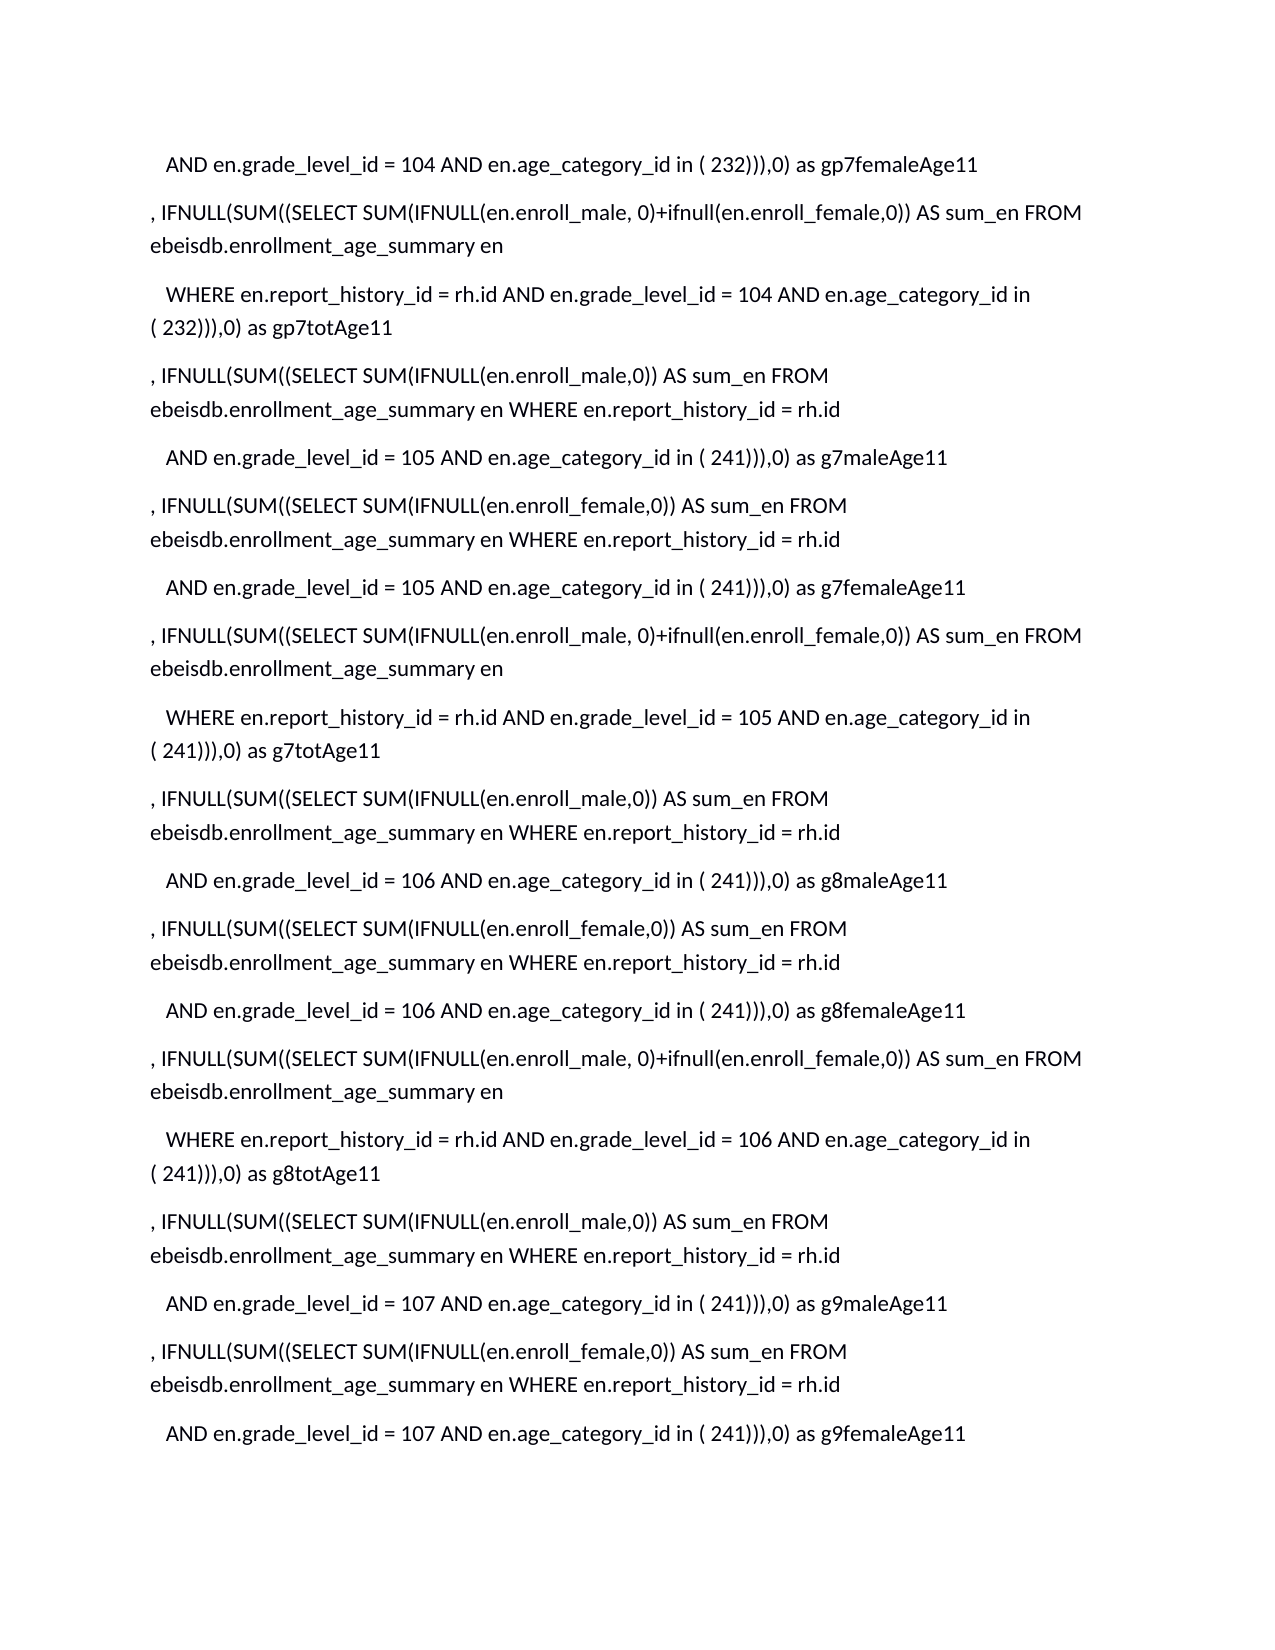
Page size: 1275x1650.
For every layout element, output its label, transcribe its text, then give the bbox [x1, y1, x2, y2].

text AND en.grade_level_id = 106 AND en.age_category_id in ( 241))),0) as g8maleAge11 [150, 866, 1125, 894]
text , IFNULL(SUM((SELECT SUM(IFNULL(en.enroll_male, 0)+ifnull(en.enroll_female,0)) AS sum_en FROM ebeisdb.enrollment_age_summary en [150, 1044, 1125, 1106]
text AND en.grade_level_id = 107 AND en.age_category_id in ( 241))),0) as g9maleAge11 [150, 1289, 1125, 1317]
text WHERE en.report_history_id = rh.id AND en.grade_level_id = 104 AND en.age_category_id in ( 232))),0) as gp7totAge11 [150, 280, 1125, 341]
text , IFNULL(SUM((SELECT SUM(IFNULL(en.enroll_female,0)) AS sum_en FROM ebeisdb.enrollment_age_summary en WHERE en.report_history_id = rh.id [150, 914, 1125, 976]
text , IFNULL(SUM((SELECT SUM(IFNULL(en.enroll_male,0)) AS sum_en FROM ebeisdb.enrollment_age_summary en WHERE en.report_history_id = rh.id [150, 361, 1125, 423]
text WHERE en.report_history_id = rh.id AND en.grade_level_id = 105 AND en.age_category_id in ( 241))),0) as g7totAge11 [150, 703, 1125, 764]
text AND en.grade_level_id = 106 AND en.age_category_id in ( 241))),0) as g8femaleAge11 [150, 996, 1125, 1024]
text AND en.grade_level_id = 104 AND en.age_category_id in ( 232))),0) as gp7femaleAge11 [150, 150, 1125, 178]
text AND en.grade_level_id = 107 AND en.age_category_id in ( 241))),0) as g9femaleAge11 [150, 1419, 1125, 1447]
text AND en.grade_level_id = 105 AND en.age_category_id in ( 241))),0) as g7maleAge11 [150, 443, 1125, 471]
text , IFNULL(SUM((SELECT SUM(IFNULL(en.enroll_male, 0)+ifnull(en.enroll_female,0)) AS sum_en FROM ebeisdb.enrollment_age_summary en [150, 198, 1125, 260]
text , IFNULL(SUM((SELECT SUM(IFNULL(en.enroll_male, 0)+ifnull(en.enroll_female,0)) AS sum_en FROM ebeisdb.enrollment_age_summary en [150, 621, 1125, 683]
text , IFNULL(SUM((SELECT SUM(IFNULL(en.enroll_female,0)) AS sum_en FROM ebeisdb.enrollment_age_summary en WHERE en.report_history_id = rh.id [150, 1337, 1125, 1399]
text WHERE en.report_history_id = rh.id AND en.grade_level_id = 106 AND en.age_category_id in ( 241))),0) as g8totAge11 [150, 1126, 1125, 1187]
text , IFNULL(SUM((SELECT SUM(IFNULL(en.enroll_male,0)) AS sum_en FROM ebeisdb.enrollment_age_summary en WHERE en.report_history_id = rh.id [150, 1207, 1125, 1269]
text AND en.grade_level_id = 105 AND en.age_category_id in ( 241))),0) as g7femaleAge11 [150, 573, 1125, 601]
text , IFNULL(SUM((SELECT SUM(IFNULL(en.enroll_male,0)) AS sum_en FROM ebeisdb.enrollment_age_summary en WHERE en.report_history_id = rh.id [150, 784, 1125, 846]
text , IFNULL(SUM((SELECT SUM(IFNULL(en.enroll_female,0)) AS sum_en FROM ebeisdb.enrollment_age_summary en WHERE en.report_history_id = rh.id [150, 491, 1125, 553]
